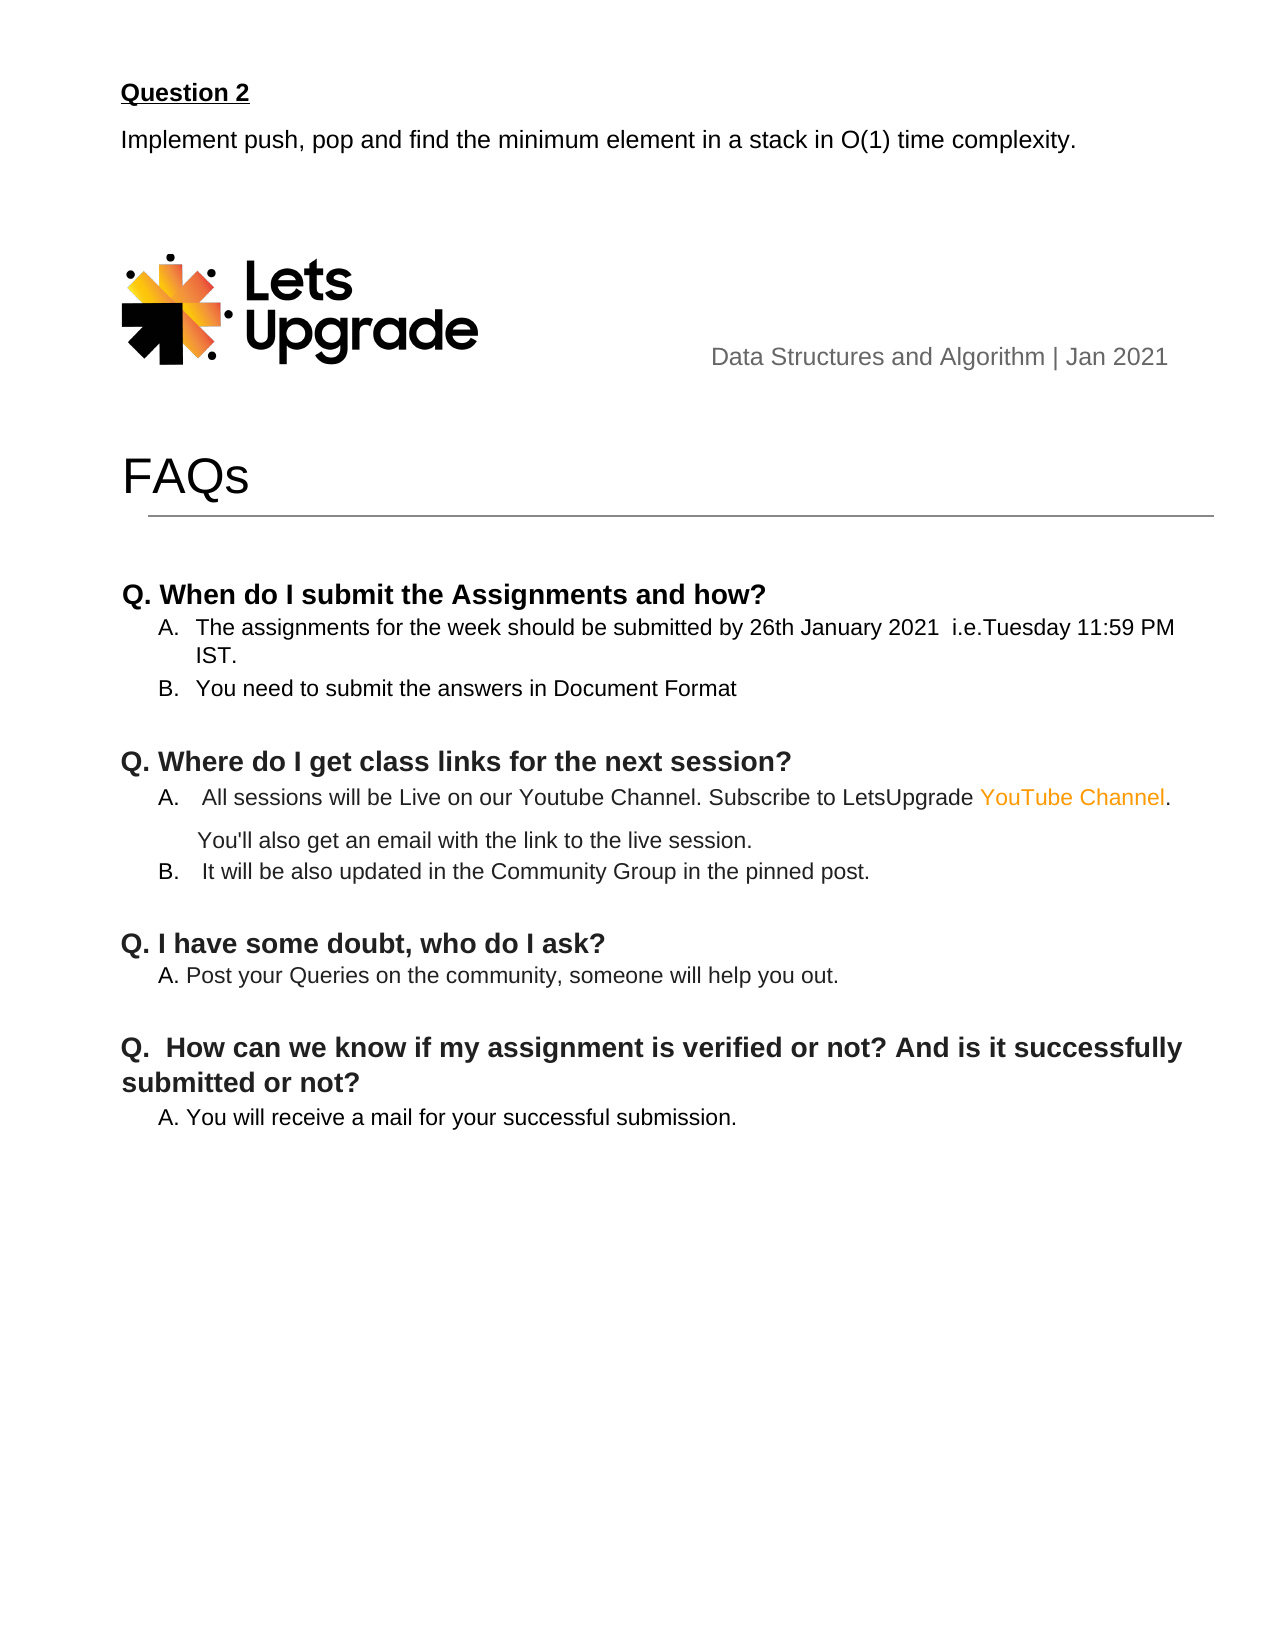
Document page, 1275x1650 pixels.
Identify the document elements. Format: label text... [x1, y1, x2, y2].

text You'll also get an email with the link to the live session. [197, 827, 1214, 853]
list All sessions will be Live on our Youtube Channel. Subscribe to LetsUpgrade​ ​YouTube Channel​. [158, 783, 1214, 810]
text Q. Where do I get class links for the next session? [120, 745, 1214, 777]
subtitle FAQs [122, 447, 1214, 504]
list It will be also updated in the Community Group in the pinned post. [158, 858, 1214, 884]
text Q. How can we know if my assignment is verified or not? And is it successfully submitted or not? [120, 1031, 1214, 1098]
text A. You will receive a mail for your successful submission. [158, 1104, 1214, 1131]
text A. Post your Queries on the community, someone will help you out. [158, 962, 1214, 988]
list The assignments for the week should be submitted by 26th January 2021 i.e.Tuesday 11:59 PM IST. [158, 614, 1214, 669]
text Implement push, pop and find the minimum element in a stack in O(1) time complexity. [120, 125, 1207, 154]
text Q. I have some doubt, who do I ask? [120, 927, 1214, 959]
text Q. When do I submit the Assignments and how? [122, 578, 1214, 610]
list You need to submit the answers in Document Format [158, 675, 1214, 701]
subtitle Question 2 [120, 78, 1214, 107]
picture [121, 254, 479, 365]
